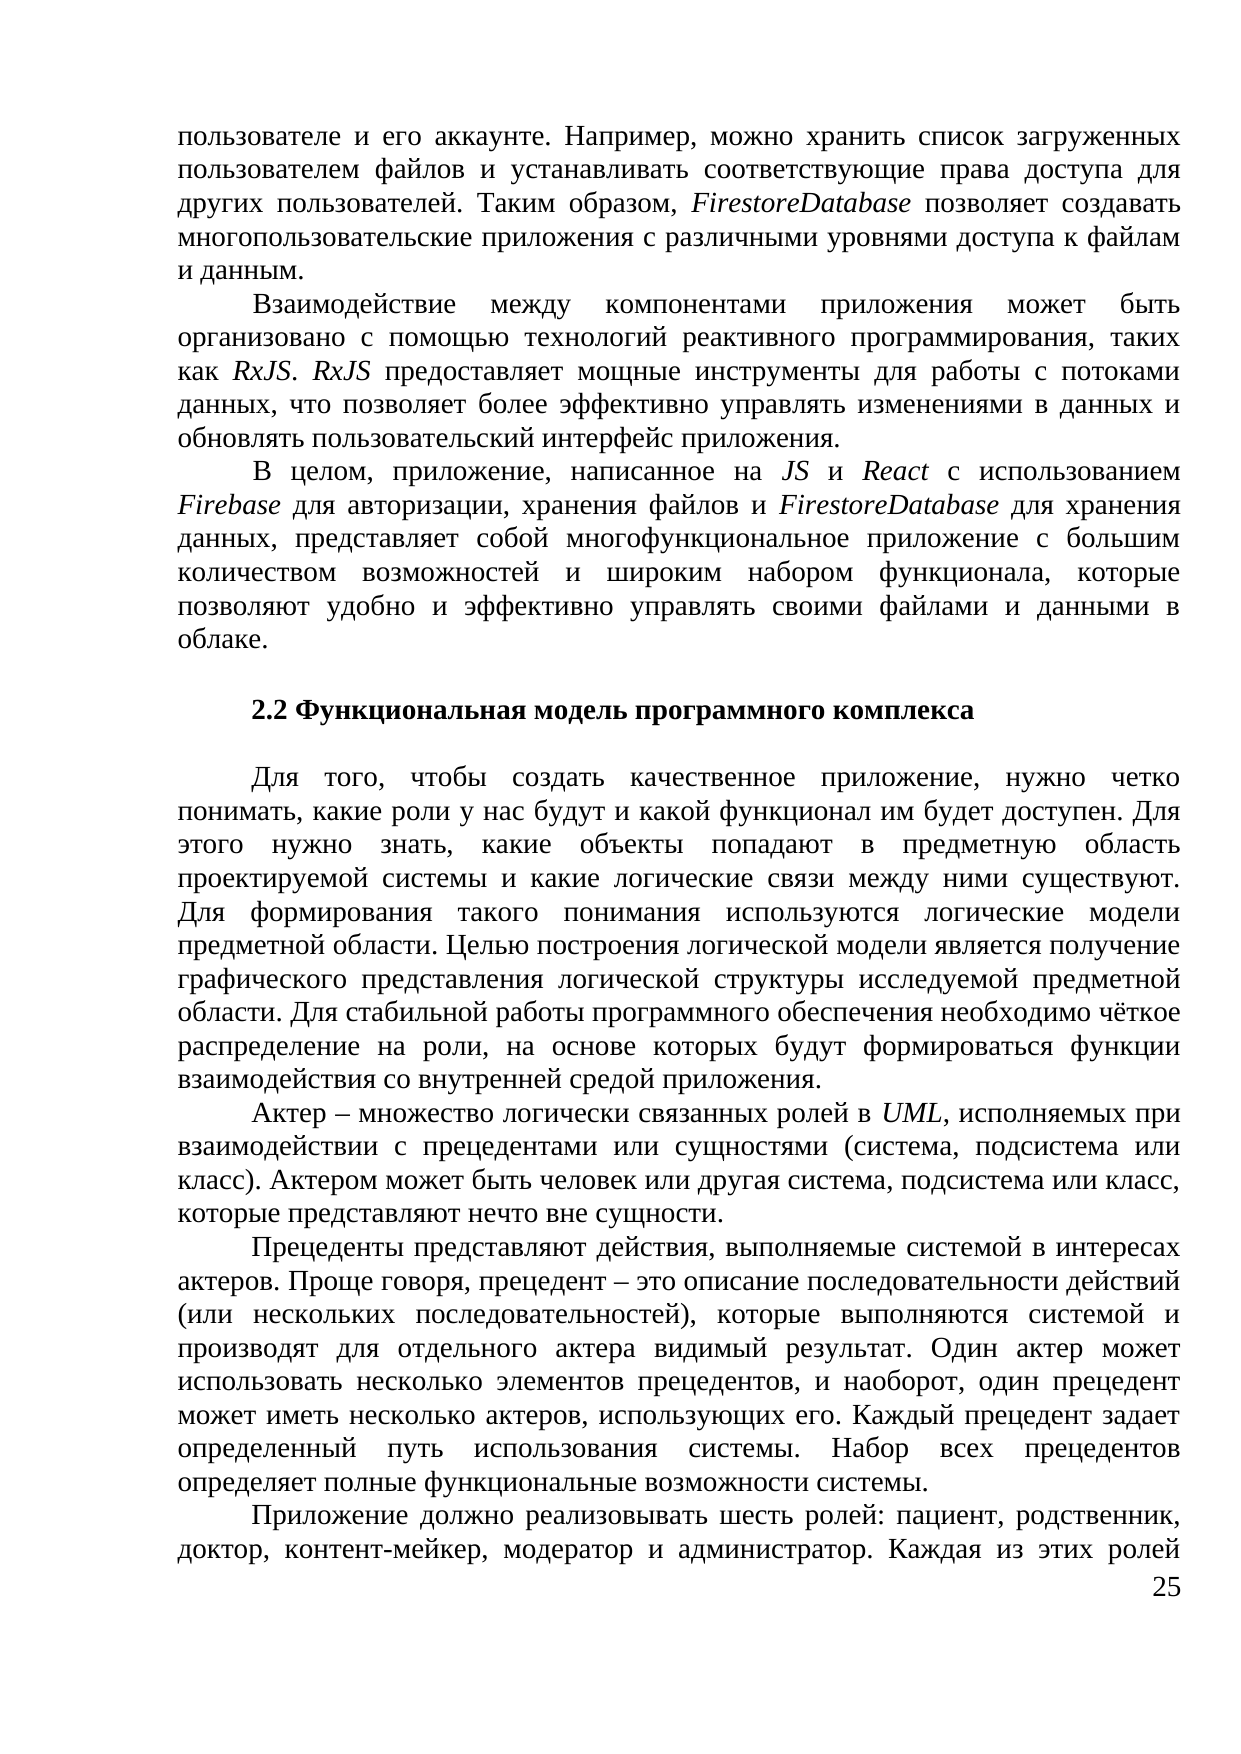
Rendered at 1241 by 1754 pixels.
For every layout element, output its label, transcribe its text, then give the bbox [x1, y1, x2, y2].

text Для того, чтобы создать качественное приложение, нужно четко понимать, какие роли у нас будут и какой функционал им будет доступен. Для этого нужно знать, какие объекты попадают в предметную область проектируемой системы и какие логические связи между ними существуют. Для формирования такого понимания используются логические модели предметной области. Целью построения логической модели является получение графического представления логической структуры исследуемой предметной области. Для стабильной работы программного обеспечения необходимо чёткое распределение на роли, на основе которых будут формироваться функции взаимодействия со внутренней средой приложения. [177, 759, 1181, 1095]
text Взаимодействие между компонентами приложения может быть организовано с помощью технологий реактивного программирования, таких как RxJS. RxJS предоставляет мощные инструменты для работы с потоками данных, что позволяет более эффективно управлять изменениями в данных и обновлять пользовательский интерфейс приложения. [177, 286, 1181, 453]
text Актер – множество логически связанных ролей в UML, исполняемых при взаимодействии с прецедентами или сущностями (система, подсистема или класс). Актером может быть человек или другая система, подсистема или класс, которые представляют нечто вне сущности. [177, 1095, 1181, 1229]
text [177, 1497, 1181, 1564]
text Прецеденты представляют действия, выполняемые системой в интересах актеров. Проще говоря, прецедент – это описание последовательности действий (или нескольких последовательностей), которые выполняются системой и производят для отдельного актера видимый результат. Один актер может использовать несколько элементов прецедентов, и наоборот, один прецедент может иметь несколько актеров, использующих его. Каждый прецедент задает определенный путь использования системы. Набор всех прецедентов определяет полные функциональные возможности системы. [177, 1229, 1181, 1497]
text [177, 118, 1181, 286]
text В целом, приложение, написанное на JS и React с использованием Firebase для авторизации, хранения файлов и FirestoreDatabase для хранения данных, представляет собой многофункциональное приложение с большим количеством возможностей и широким набором функционала, которые позволяют удобно и эффективно управлять своими файлами и данными в облаке. [177, 453, 1181, 655]
text Функциональная модель программного комплекса [251, 692, 1181, 726]
